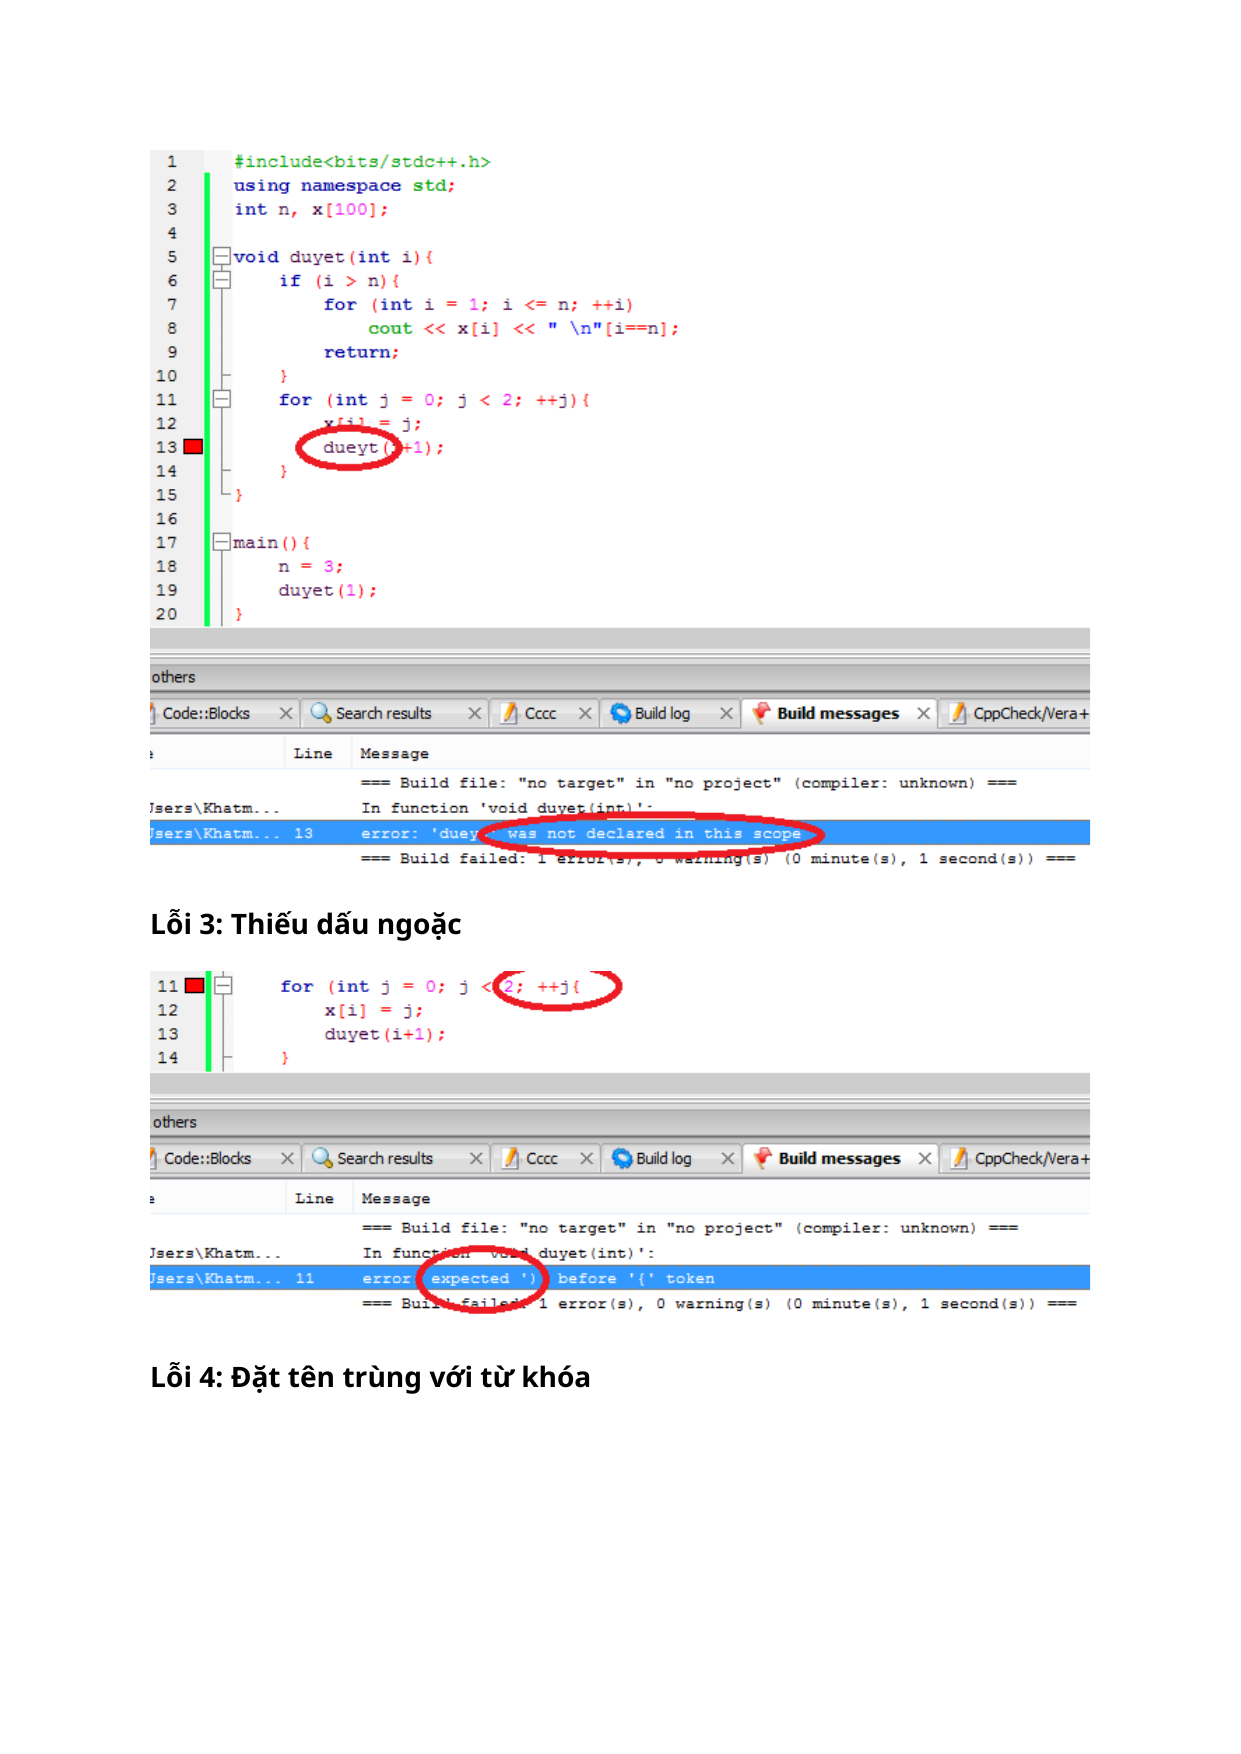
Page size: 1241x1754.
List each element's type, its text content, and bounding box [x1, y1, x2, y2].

picture [150, 971, 1091, 1328]
text Lỗi 4: Đặt tên trùng với từ khóa [150, 1357, 1090, 1396]
text Lỗi 3: Thiếu dấu ngoặc [150, 904, 1090, 943]
picture [150, 150, 1091, 876]
